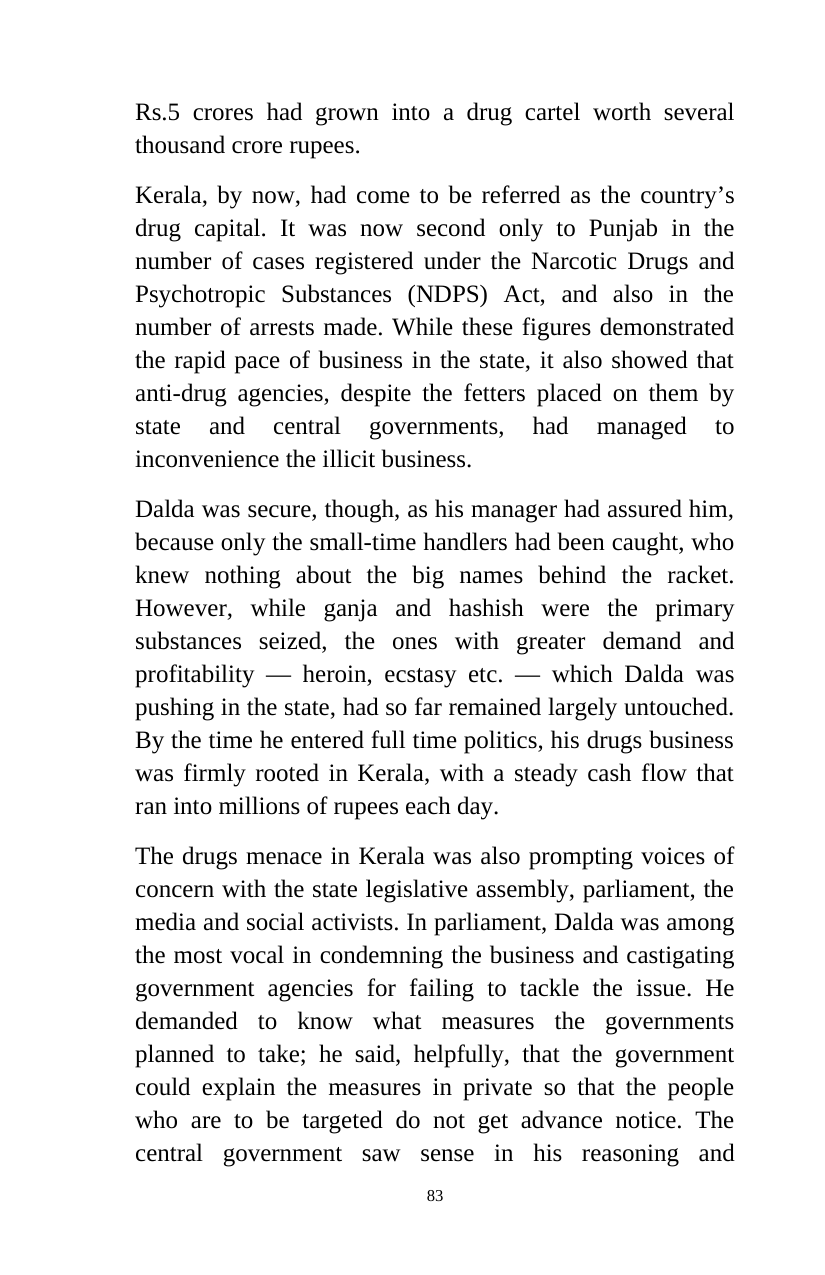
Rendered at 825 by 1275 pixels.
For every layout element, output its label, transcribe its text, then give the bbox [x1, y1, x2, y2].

text Dalda was secure, though, as his manager had assured him, because only the small-time handlers had been caught, who knew nothing about the big names behind the racket. However, while ganja and hashish were the primary substances seized, the ones with greater demand and profitability — heroin, ecstasy etc. — which Dalda was pushing in the state, had so far remained largely untouched. By the time he entered full time politics, his drugs business was firmly rooted in Kerala, with a steady cash flow that ran into millions of rupees each day. [135, 494, 735, 820]
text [135, 97, 735, 159]
text Kerala, by now, had come to be referred as the country’s drug capital. It was now second only to Punjab in the number of cases registered under the Narcotic Drugs and Psychotropic Substances (NDPS) Act, and also in the number of arrests made. While these figures demonstrated the rapid pace of business in the state, it also showed that anti-drug agencies, despite the fetters placed on them by state and central governments, had managed to inconvenience the illicit business. [135, 180, 735, 473]
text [135, 841, 735, 1167]
